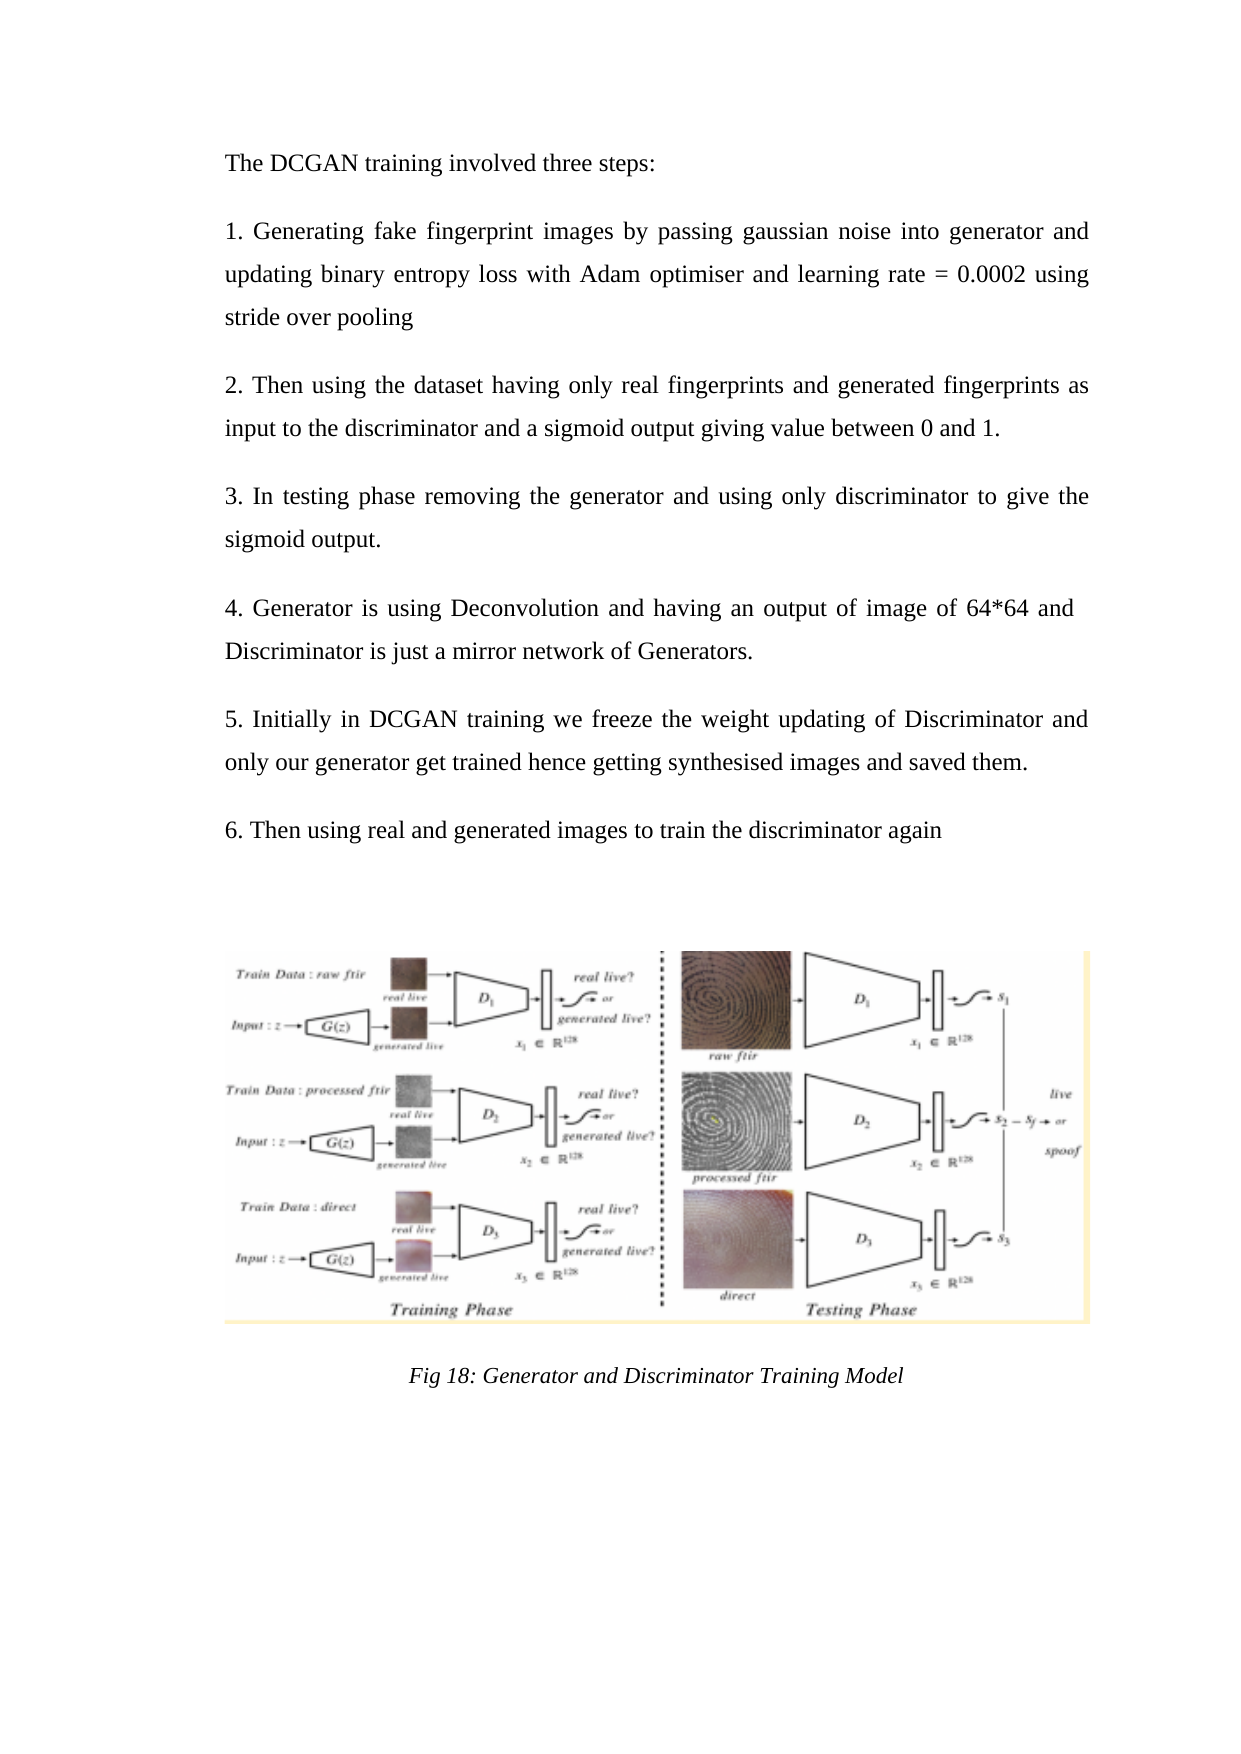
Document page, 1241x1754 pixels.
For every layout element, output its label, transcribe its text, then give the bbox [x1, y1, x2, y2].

text 6. Then using real and generated images to train the discriminator again [224, 815, 1090, 844]
text 3. In testing phase removing the generator and using only discriminator to give the sigmoid output. [224, 481, 1090, 553]
text Fig 18: Generator and Discriminator Training Model [224, 1362, 1090, 1389]
picture [224, 951, 1091, 1324]
text 2. Then using the dataset having only real fingerprints and generated fingerprints as input to the discriminator and a sigmoid output giving value between 0 and 1. [224, 370, 1090, 442]
text 4. Generator is using Deconvolution and having an output of image of 64*64 and Discriminator is just a mirror network of Generators. [224, 593, 1090, 664]
text 1. Generating fake fingerprint images by passing gaussian noise into generator and updating binary entropy loss with Adam optimiser and learning rate = 0.0002 using stride over pooling [224, 216, 1090, 331]
text The DCGAN training involved three steps: [224, 148, 1090, 176]
text 5. Initially in DCGAN training we freeze the weight updating of Discriminator and only our generator get trained hence getting synthesised images and saved them. [224, 704, 1090, 776]
